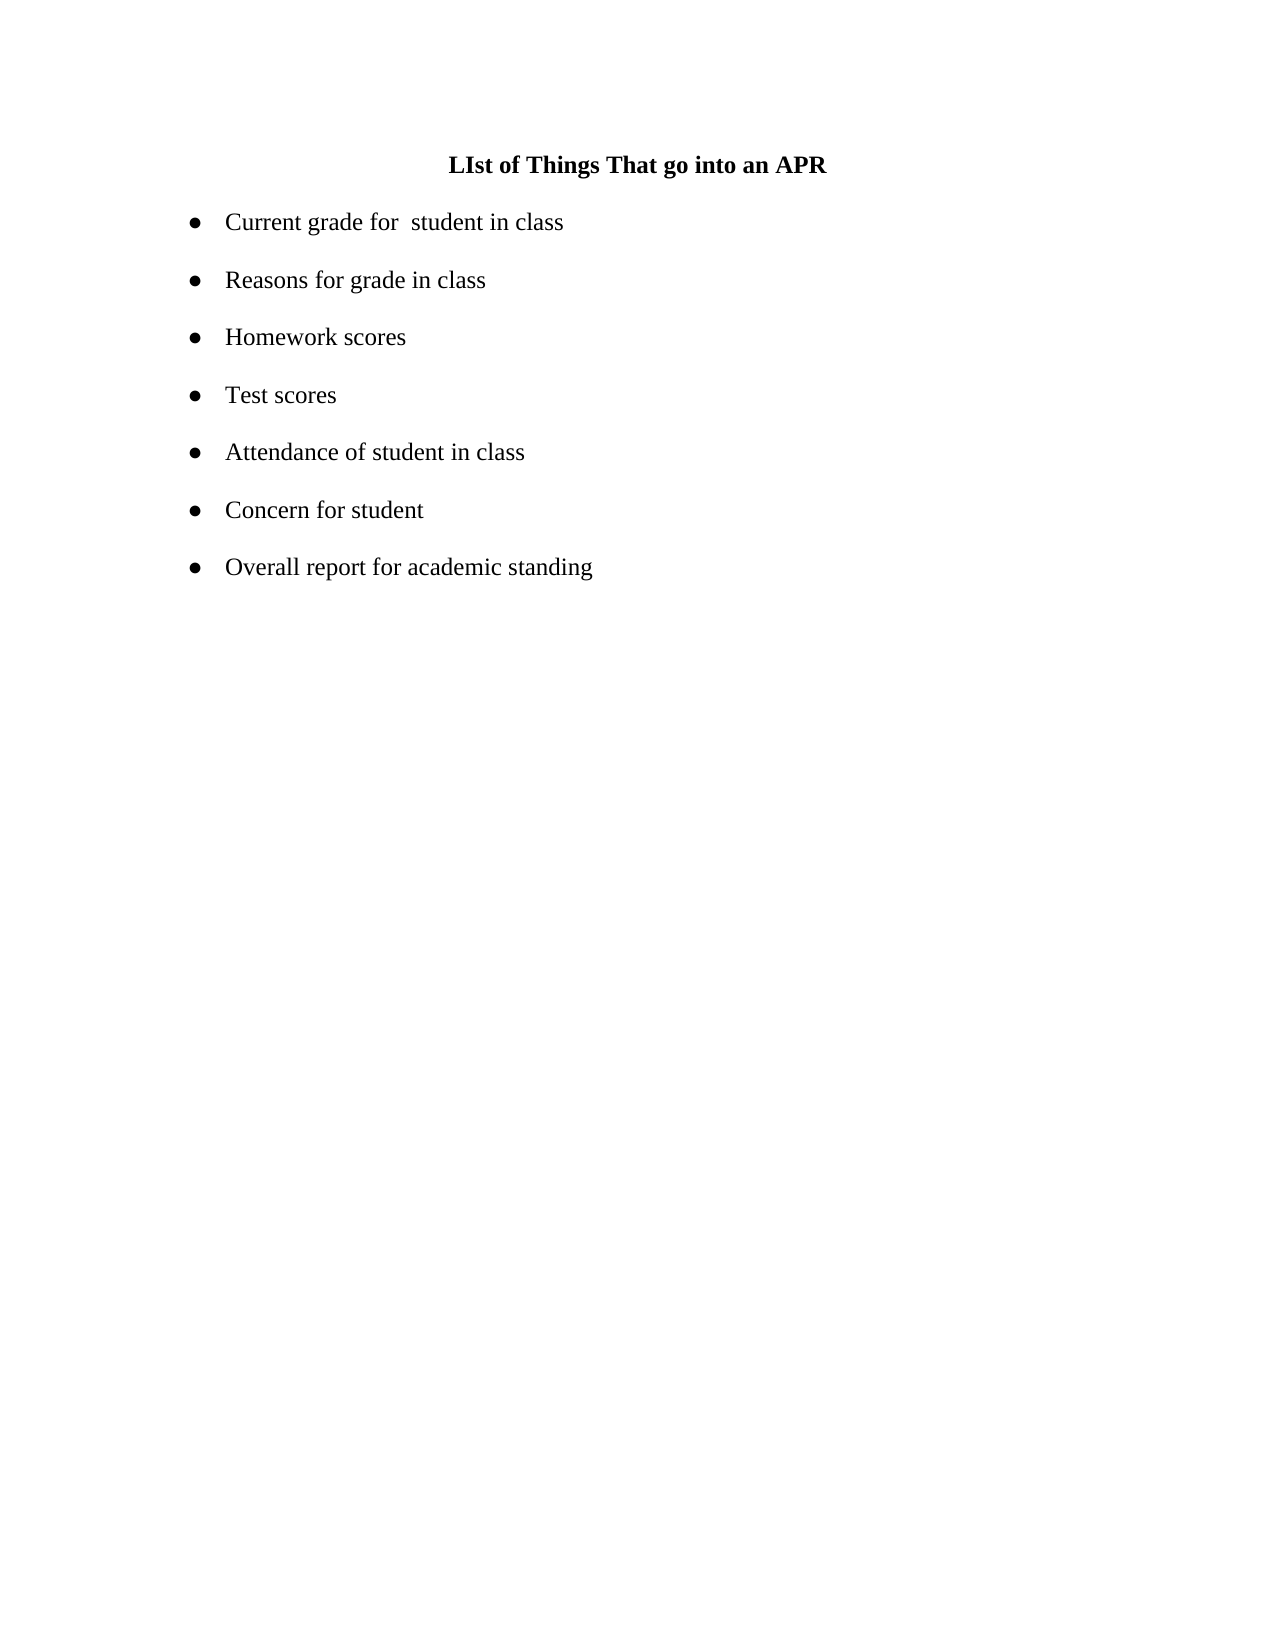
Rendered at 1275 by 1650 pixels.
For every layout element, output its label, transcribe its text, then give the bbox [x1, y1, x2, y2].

text LIst of Things That go into an APR [150, 150, 1125, 179]
list Attendance of student in class [187, 437, 1125, 466]
list Current grade for student in class [187, 207, 1125, 236]
list Reasons for grade in class [187, 265, 1125, 294]
list Homework scores [187, 322, 1125, 351]
list Test scores [187, 380, 1125, 409]
list Concern for student [187, 495, 1125, 524]
list Overall report for academic standing [187, 552, 1125, 581]
